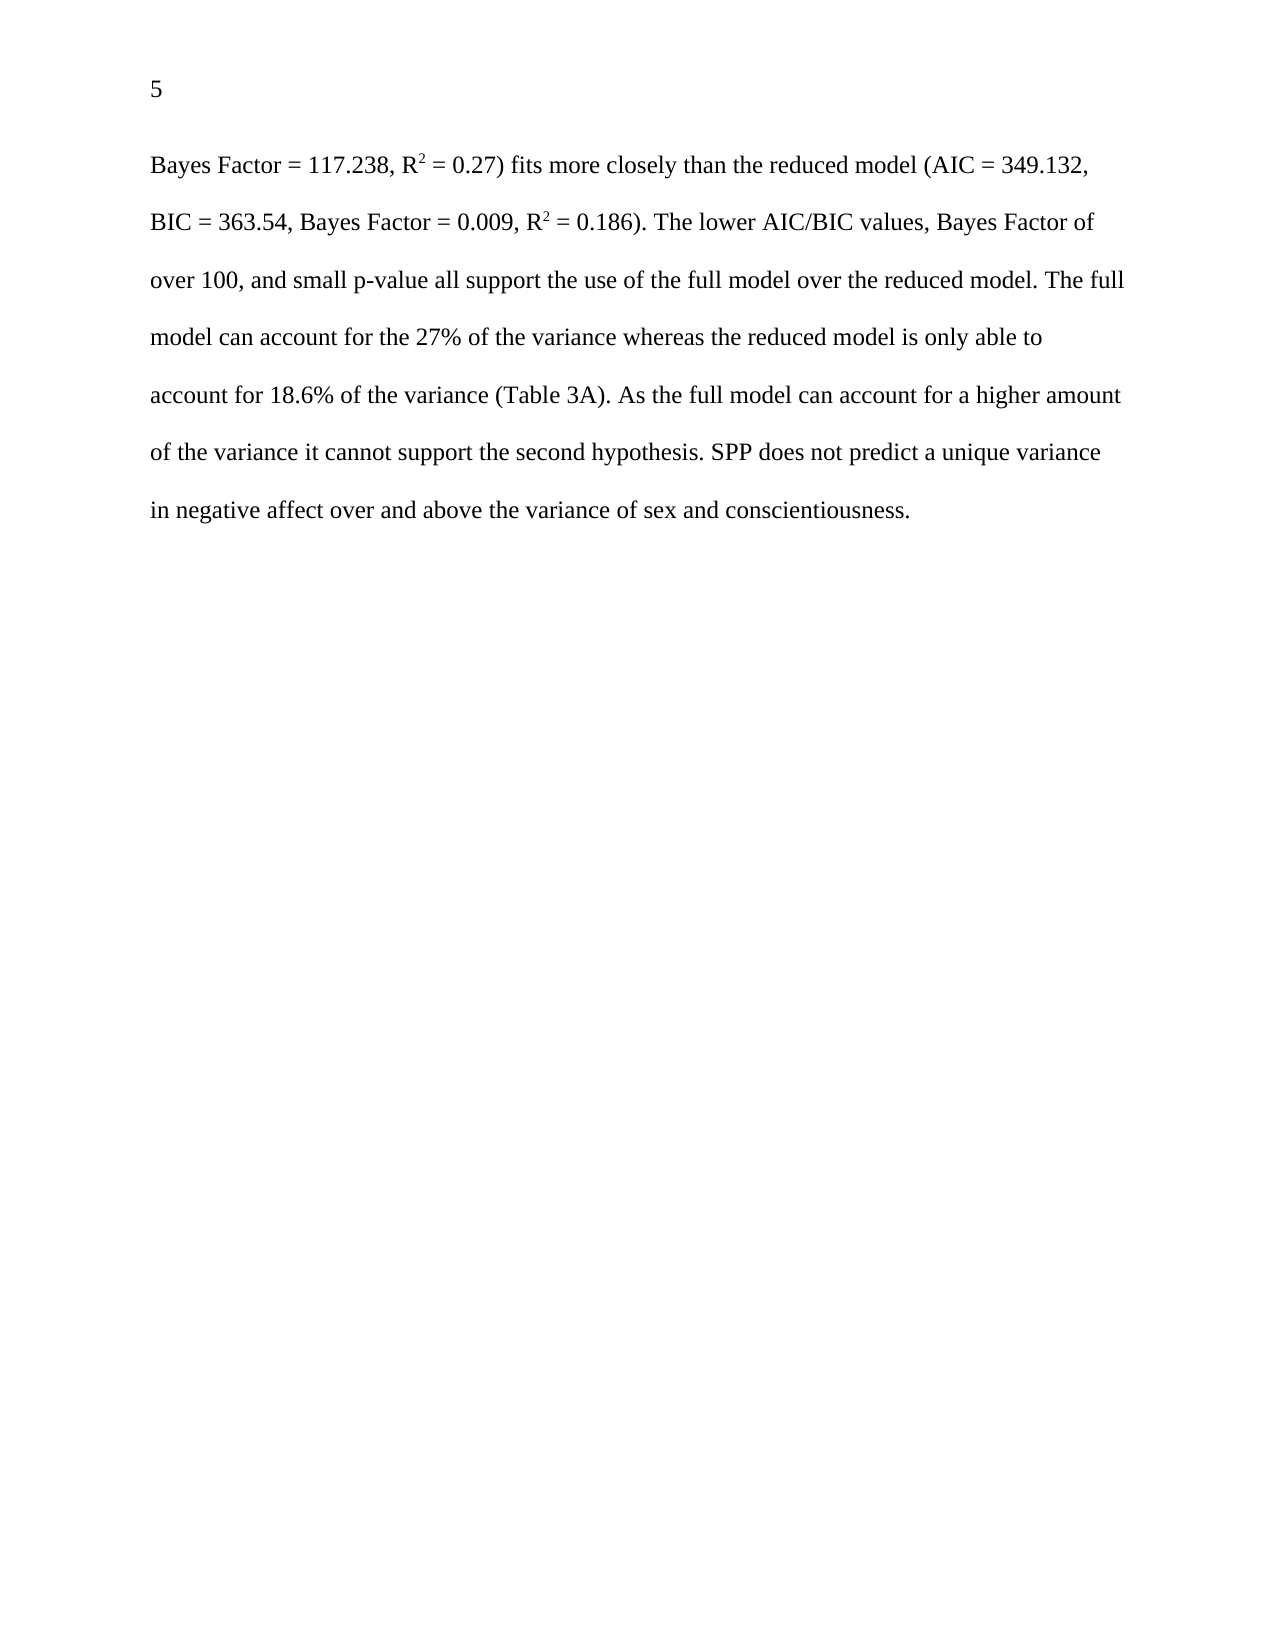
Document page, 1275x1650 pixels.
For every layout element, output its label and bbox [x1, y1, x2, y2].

text [150, 150, 1125, 524]
